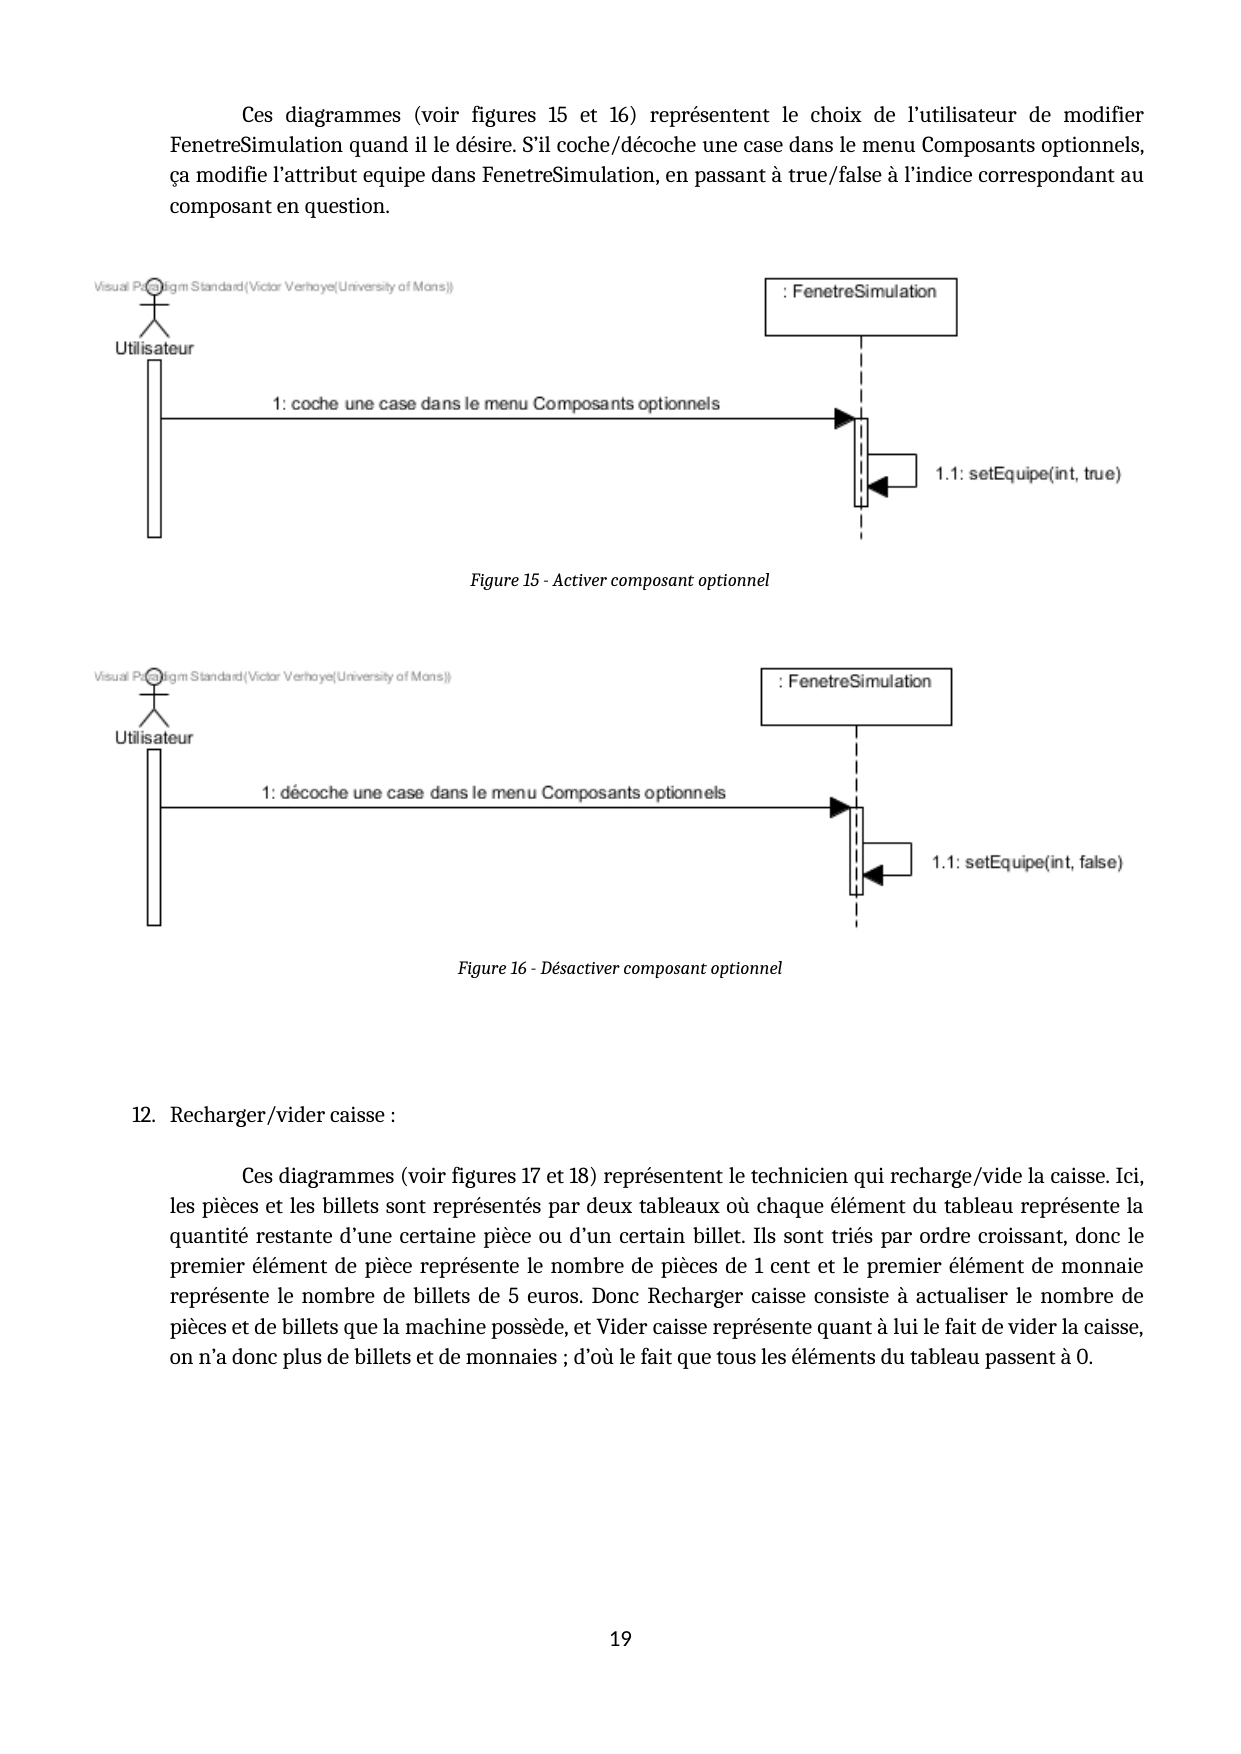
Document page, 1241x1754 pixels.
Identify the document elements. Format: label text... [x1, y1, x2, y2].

picture [94, 275, 1146, 545]
picture [94, 665, 1146, 933]
list Recharger/vider caisse : [132, 1102, 1146, 1128]
list Ces diagrammes (voir figures 15 et 16) représentent le choix de l’utilisateur de modifier FenetreSimulation quand il le désire. S’il coche/décoche une case dans le menu Composants optionnels, ça modifie l’attribut equipe dans FenetreSimulation, en passant à true/false à l’indice correspondant au composant en question. [169, 102, 1146, 219]
text Figure 15 - Activer composant optionnel [94, 570, 1146, 591]
text Figure 16 - Désactiver composant optionnel [94, 958, 1146, 979]
list Ces diagrammes (voir figures 17 et 18) représentent le technicien qui recharge/vide la caisse. Ici, les pièces et les billets sont représentés par deux tableaux où chaque élément du tableau représente la quantité restante d’une certaine pièce ou d’un certain billet. Ils sont triés par ordre croissant, donc le premier élément de pièce représente le nombre de pièces de 1 cent et le premier élément de monnaie représente le nombre de billets de 5 euros. Donc Recharger caisse consiste à actualiser le nombre de pièces et de billets que la machine possède, et Vider caisse représente quant à lui le fait de vider la caisse, on n’a donc plus de billets et de monnaies ; d’où le fait que tous les éléments du tableau passent à 0. [169, 1162, 1146, 1370]
